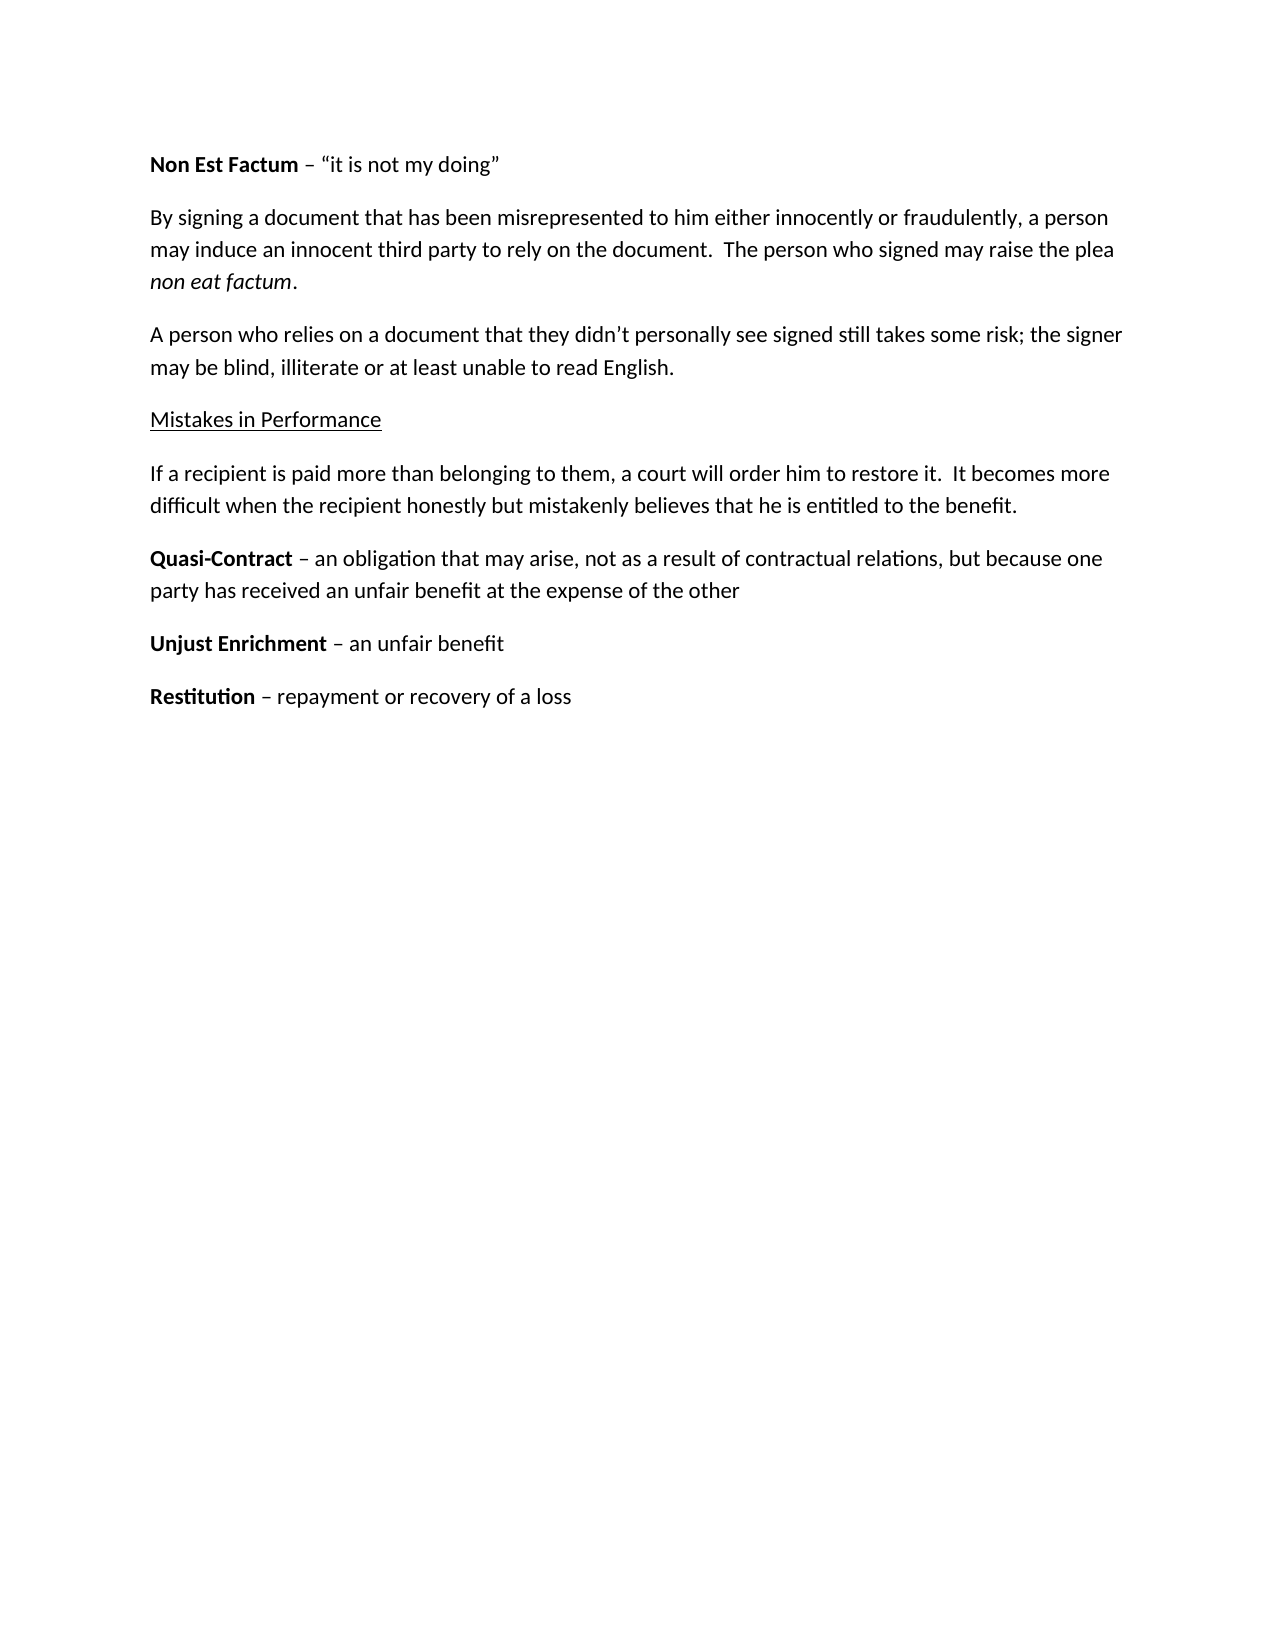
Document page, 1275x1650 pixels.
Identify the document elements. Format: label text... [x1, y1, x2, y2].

text Non Est Factum – “it is not my doing” [150, 150, 1125, 178]
text A person who relies on a document that they didn’t personally see signed still takes some risk; the signer may be blind, illiterate or at least unable to read English. [150, 320, 1125, 381]
text Unjust Enrichment – an unfair benefit [150, 629, 1125, 657]
text Quasi-Contract – an obligation that may arise, not as a result of contractual relations, but because one party has received an unfair benefit at the expense of the other [150, 544, 1125, 604]
text By signing a document that has been misrepresented to him either innocently or fraudulently, a person may induce an innocent third party to rely on the document. The person who signed may raise the plea non eat factum. [150, 203, 1125, 295]
text If a recipient is paid more than belonging to them, a court will order him to restore it. It becomes more difficult when the recipient honestly but mistakenly believes that he is entitled to the benefit. [150, 459, 1125, 519]
text Mistakes in Performance [150, 406, 1125, 434]
text Restitution – repayment or recovery of a loss [150, 682, 1125, 710]
